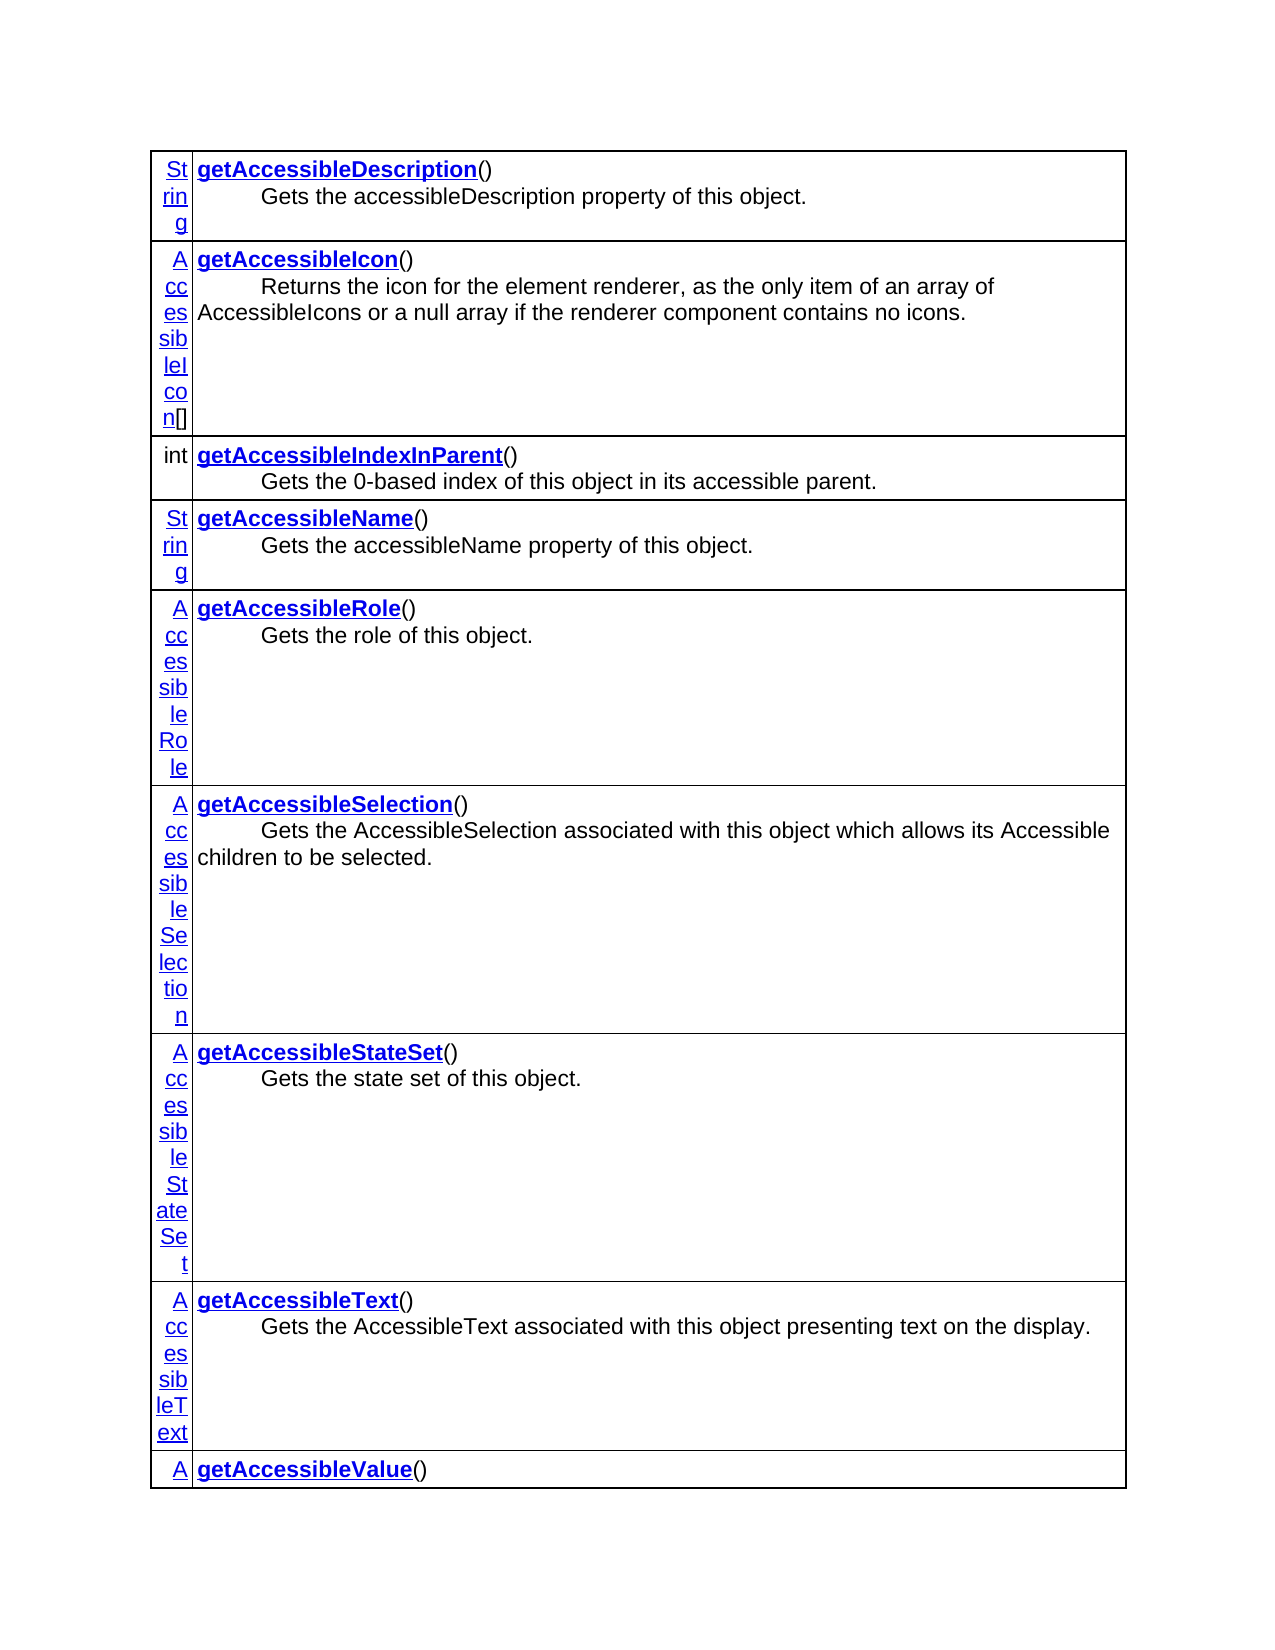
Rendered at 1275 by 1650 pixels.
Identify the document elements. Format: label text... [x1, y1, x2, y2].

table_cell getAccessibleStateSet() Gets the state set of this object. [193, 1034, 1125, 1281]
table_cell getAccessibleName() Gets the accessibleName property of this object. [193, 501, 1125, 589]
table_cell AccessibleText [152, 1282, 192, 1450]
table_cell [193, 1451, 1125, 1487]
table_cell String [152, 501, 192, 589]
table_cell String [152, 152, 192, 240]
table_cell AccessibleStateSet [152, 1034, 192, 1281]
table_cell AccessibleIcon[] [152, 242, 192, 435]
table_cell AccessibleValue [152, 1451, 192, 1487]
table_cell getAccessibleSelection() Gets the AccessibleSelection associated with this object which allows its Accessible children to be selected. [193, 786, 1125, 1033]
table_cell getAccessibleIndexInParent() Gets the 0-based index of this object in its accessible parent. [193, 437, 1125, 499]
table_cell getAccessibleText() Gets the AccessibleText associated with this object presenting text on the display. [193, 1282, 1125, 1450]
table_cell AccessibleSelection [152, 786, 192, 1033]
table_cell getAccessibleRole() Gets the role of this object. [193, 591, 1125, 784]
table_cell getAccessibleIcon() Returns the icon for the element renderer, as the only item of an array of AccessibleIcons or a null array if the renderer component contains no icons. [193, 242, 1125, 435]
table_cell getAccessibleDescription() Gets the accessibleDescription property of this object. [193, 152, 1125, 240]
table_cell AccessibleRole [152, 591, 192, 784]
table_cell int [152, 437, 192, 499]
